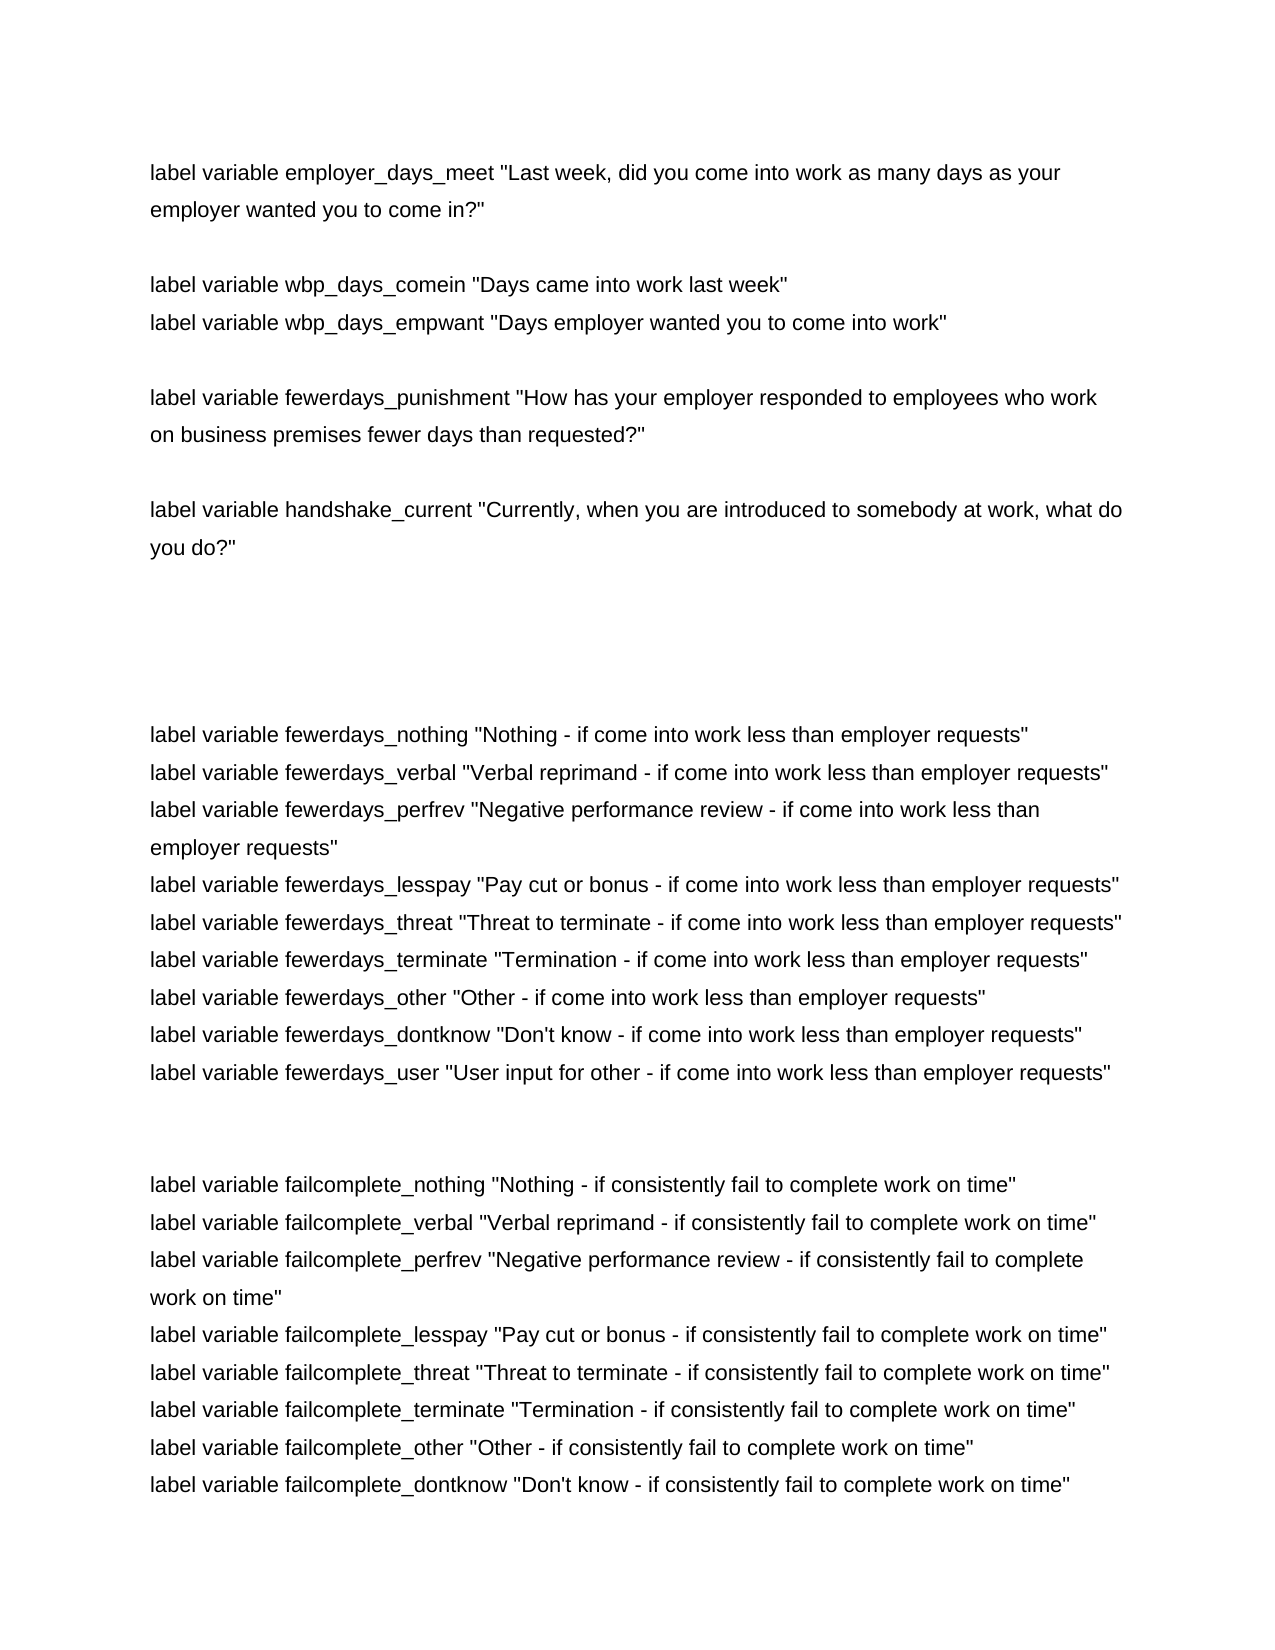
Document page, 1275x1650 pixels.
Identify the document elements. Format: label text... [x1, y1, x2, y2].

text label variable failcomplete_other "Other - if consistently fail to complete work on time" [150, 1425, 1125, 1462]
text label variable failcomplete_nothing "Nothing - if consistently fail to complete work on time" [150, 1162, 1125, 1200]
text label variable failcomplete_perfrev "Negative performance review - if consistently fail to complete work on time" [150, 1237, 1125, 1312]
text label variable fewerdays_user "User input for other - if come into work less than employer requests" [150, 1050, 1125, 1087]
text label variable failcomplete_threat "Threat to terminate - if consistently fail to complete work on time" [150, 1350, 1125, 1387]
text label variable handshake_current "Currently, when you are introduced to somebody at work, what do you do?" [150, 487, 1125, 562]
text label variable fewerdays_verbal "Verbal reprimand - if come into work less than employer requests" [150, 750, 1125, 787]
text label variable failcomplete_dontknow "Don't know - if consistently fail to complete work on time" [150, 1462, 1125, 1500]
text label variable failcomplete_terminate "Termination - if consistently fail to complete work on time" [150, 1387, 1125, 1425]
text label variable fewerdays_other "Other - if come into work less than employer requests" [150, 975, 1125, 1012]
text label variable employer_days_meet "Last week, did you come into work as many days as your employer wanted you to come in?" [150, 150, 1125, 225]
text label variable failcomplete_verbal "Verbal reprimand - if consistently fail to complete work on time" [150, 1200, 1125, 1237]
text label variable fewerdays_nothing "Nothing - if come into work less than employer requests" [150, 712, 1125, 750]
text label variable fewerdays_perfrev "Negative performance review - if come into work less than employer requests" [150, 787, 1125, 862]
text label variable fewerdays_lesspay "Pay cut or bonus - if come into work less than employer requests" [150, 862, 1125, 900]
text label variable failcomplete_lesspay "Pay cut or bonus - if consistently fail to complete work on time" [150, 1312, 1125, 1350]
text label variable fewerdays_threat "Threat to terminate - if come into work less than employer requests" [150, 900, 1125, 937]
text label variable fewerdays_dontknow "Don't know - if come into work less than employer requests" [150, 1012, 1125, 1050]
text label variable wbp_days_comein "Days came into work last week" [150, 262, 1125, 300]
text label variable fewerdays_punishment "How has your employer responded to employees who work on business premises fewer days than requested?" [150, 375, 1125, 450]
text label variable wbp_days_empwant "Days employer wanted you to come into work" [150, 300, 1125, 337]
text label variable fewerdays_terminate "Termination - if come into work less than employer requests" [150, 937, 1125, 975]
